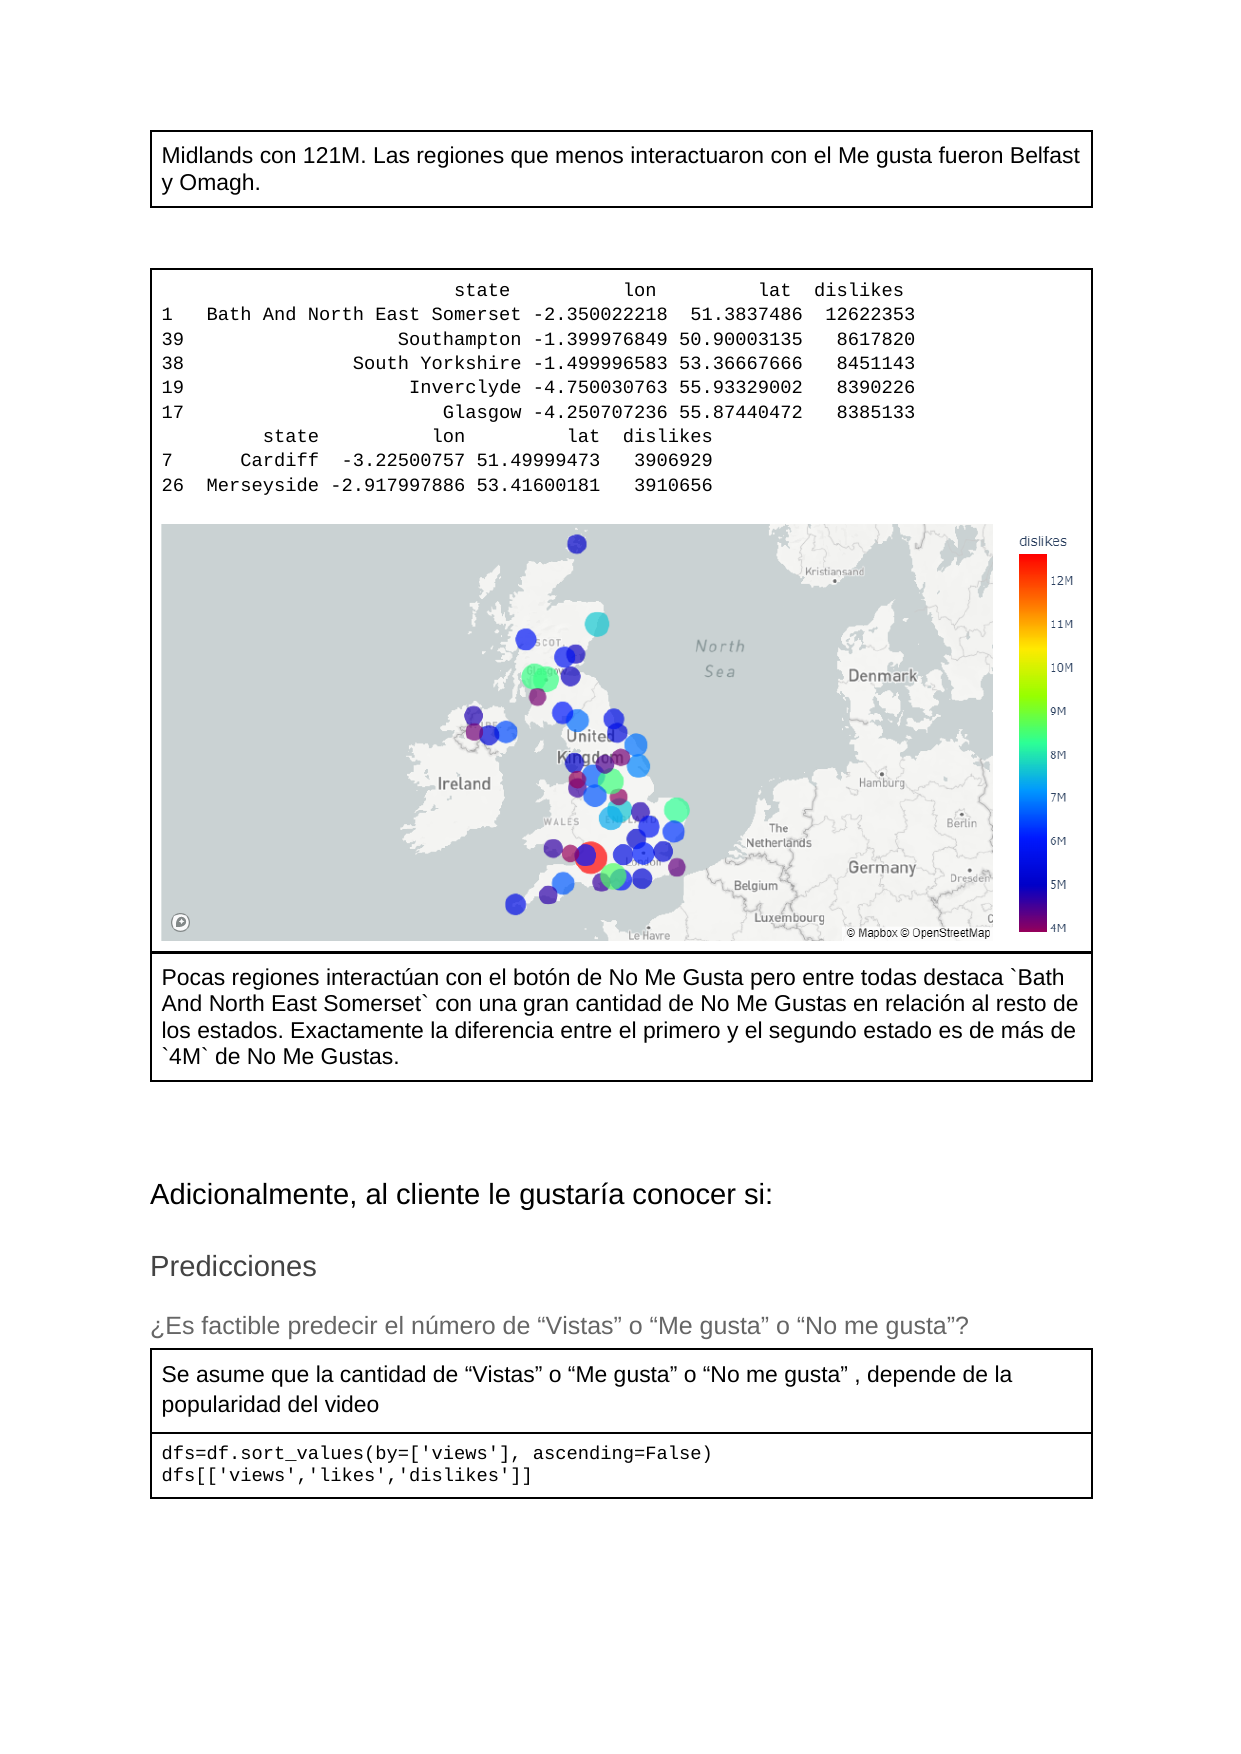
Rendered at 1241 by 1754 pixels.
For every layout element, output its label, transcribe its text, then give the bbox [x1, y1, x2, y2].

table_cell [152, 132, 1091, 206]
table_cell Pocas regiones interactúan con el botón de No Me Gusta pero entre todas destaca `Bath And North East Somerset` con una gran cantidad de No Me Gustas en relación al resto de los estados. Exactamente la diferencia entre el primero y el segundo estado es de más de `4M` de No Me Gustas. [152, 954, 1091, 1080]
subtitle ¿Es factible predecir el número de “Vistas” o “Me gusta” o “No me gusta”? [150, 1311, 1090, 1340]
table_header Se asume que la cantidad de “Vistas” o “Me gusta” o “No me gusta” , depende de la popularidad del video [152, 1350, 1091, 1432]
table_cell dfs=df.sort_values(by=['views'], ascending=False) dfs[['views','likes','dislikes']] [152, 1434, 1091, 1497]
picture [161, 524, 1079, 941]
text Adicionalmente, al cliente le gustaría conocer si: [150, 1177, 1090, 1210]
subtitle Predicciones [150, 1248, 1090, 1282]
table_header state lon lat dislikes 1 Bath And North East Somerset -2.350022218 51.3837486 12622353 39 Southampton -1.399976849 50.90003135 8617820 38 South Yorkshire -1.499996583 53.36667666 8451143 19 Inverclyde -4.750030763 55.93329002 8390226 17 Glasgow -4.250707236 55.87440472 8385133 state lon lat dislikes 7 Cardiff -3.22500757 51.49999473 3906929 26 Merseyside -2.917997886 53.41600181 3910656 [152, 270, 1091, 951]
